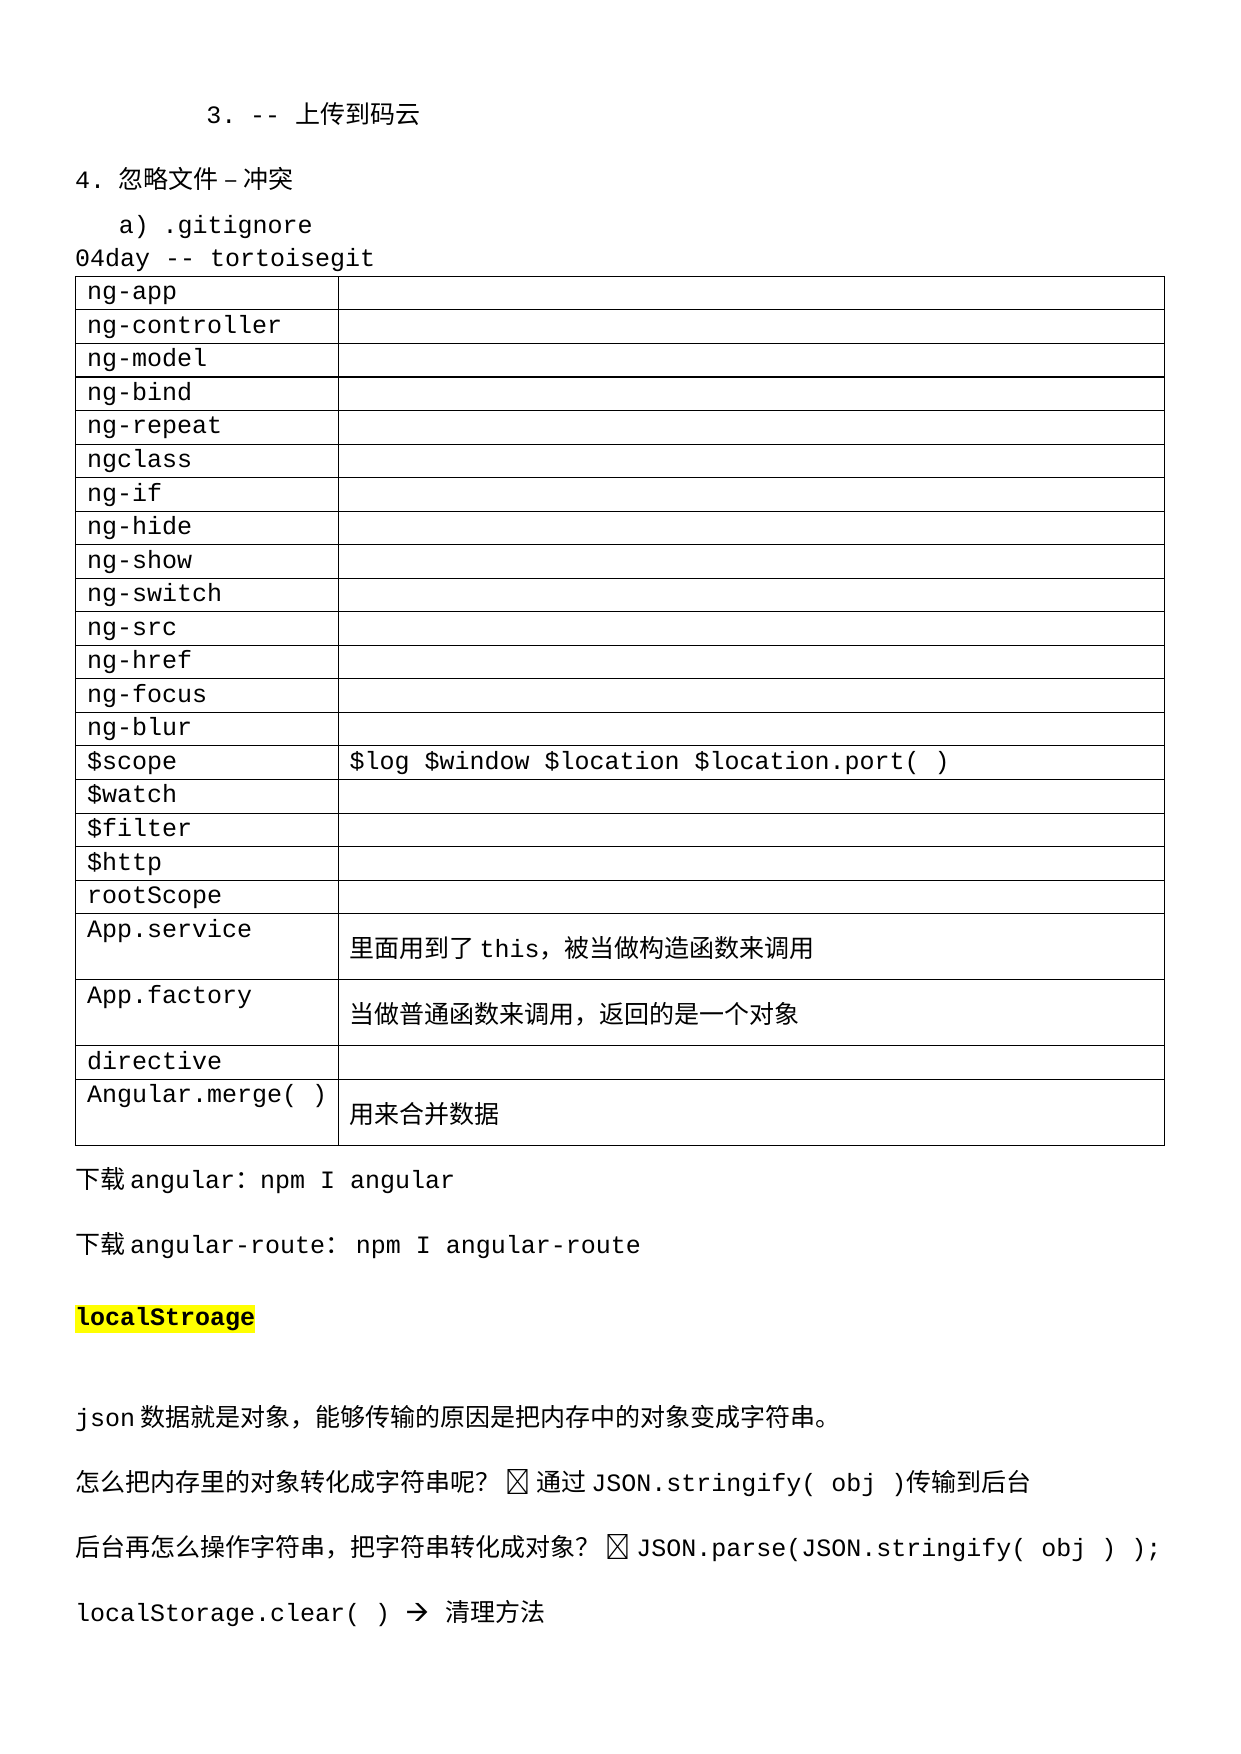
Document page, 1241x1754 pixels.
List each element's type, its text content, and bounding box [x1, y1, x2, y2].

text 怎么把内存里的对象转化成字符串呢？ 通过JSON.stringify( obj )传输到后台 [75, 1448, 1165, 1513]
table_cell [339, 378, 1164, 410]
table_cell App.factory [76, 980, 338, 1045]
table_cell $scope [76, 746, 338, 779]
table_cell ng-repeat [76, 411, 338, 443]
table_cell rootScope [76, 881, 338, 913]
subtitle localStroage [75, 1303, 1165, 1335]
table_header [339, 277, 1164, 309]
table_cell [339, 512, 1164, 544]
table_cell ng-show [76, 545, 338, 578]
table_cell ng-switch [76, 579, 338, 611]
table_cell directive [76, 1046, 338, 1079]
table_cell $http [76, 847, 338, 879]
table_cell App.service [76, 914, 338, 979]
list .gitignore [119, 211, 1165, 243]
table_cell Angular.merge( ) [76, 1080, 338, 1145]
text 04day -- tortoisegit [75, 243, 1165, 276]
table_cell [339, 344, 1164, 376]
table_header ng-app [76, 277, 338, 309]
text localStorage.clear( ) 清理方法 [75, 1578, 1165, 1643]
table_cell [339, 1046, 1164, 1079]
table_cell $watch [76, 780, 338, 812]
table_cell [339, 713, 1164, 745]
table_cell $log $window $location $location.port( ) [339, 746, 1164, 779]
table_cell ng-model [76, 344, 338, 376]
table_cell [339, 445, 1164, 477]
table_cell 当做普通函数来调用，返回的是一个对象 [339, 980, 1164, 1045]
table_cell ng-src [76, 612, 338, 645]
list 忽略文件 – 冲突 [75, 146, 1165, 211]
table_cell [339, 612, 1164, 645]
table_cell [339, 814, 1164, 846]
table_cell 里面用到了this，被当做构造函数来调用 [339, 914, 1164, 979]
table_cell ng-if [76, 478, 338, 511]
table_cell ng-focus [76, 679, 338, 712]
table_cell ng-href [76, 646, 338, 678]
table_cell ng-controller [76, 310, 338, 343]
text json数据就是对象，能够传输的原因是把内存中的对象变成字符串。 [75, 1383, 1165, 1448]
table_cell [339, 881, 1164, 913]
table_cell ng-bind [76, 378, 338, 410]
table_cell ng-hide [76, 512, 338, 544]
text 后台再怎么操作字符串，把字符串转化成对象？ JSON.parse(JSON.stringify( obj ) ); [75, 1513, 1165, 1578]
table_cell $filter [76, 814, 338, 846]
table_cell ng-blur [76, 713, 338, 745]
text 下载angular：npm I angular [75, 1146, 1165, 1211]
table_cell ngclass [76, 445, 338, 477]
table_cell [339, 679, 1164, 712]
table_cell [339, 780, 1164, 812]
table_cell [339, 847, 1164, 879]
list -- 上传到码云 [206, 81, 1165, 146]
table_cell [339, 646, 1164, 678]
text 下载angular-route： npm I angular-route [75, 1211, 1165, 1276]
table_cell [339, 411, 1164, 443]
table_cell [339, 545, 1164, 578]
table_cell 用来合并数据 [339, 1080, 1164, 1145]
table_cell [339, 310, 1164, 343]
table_cell [339, 478, 1164, 511]
table_cell [339, 579, 1164, 611]
